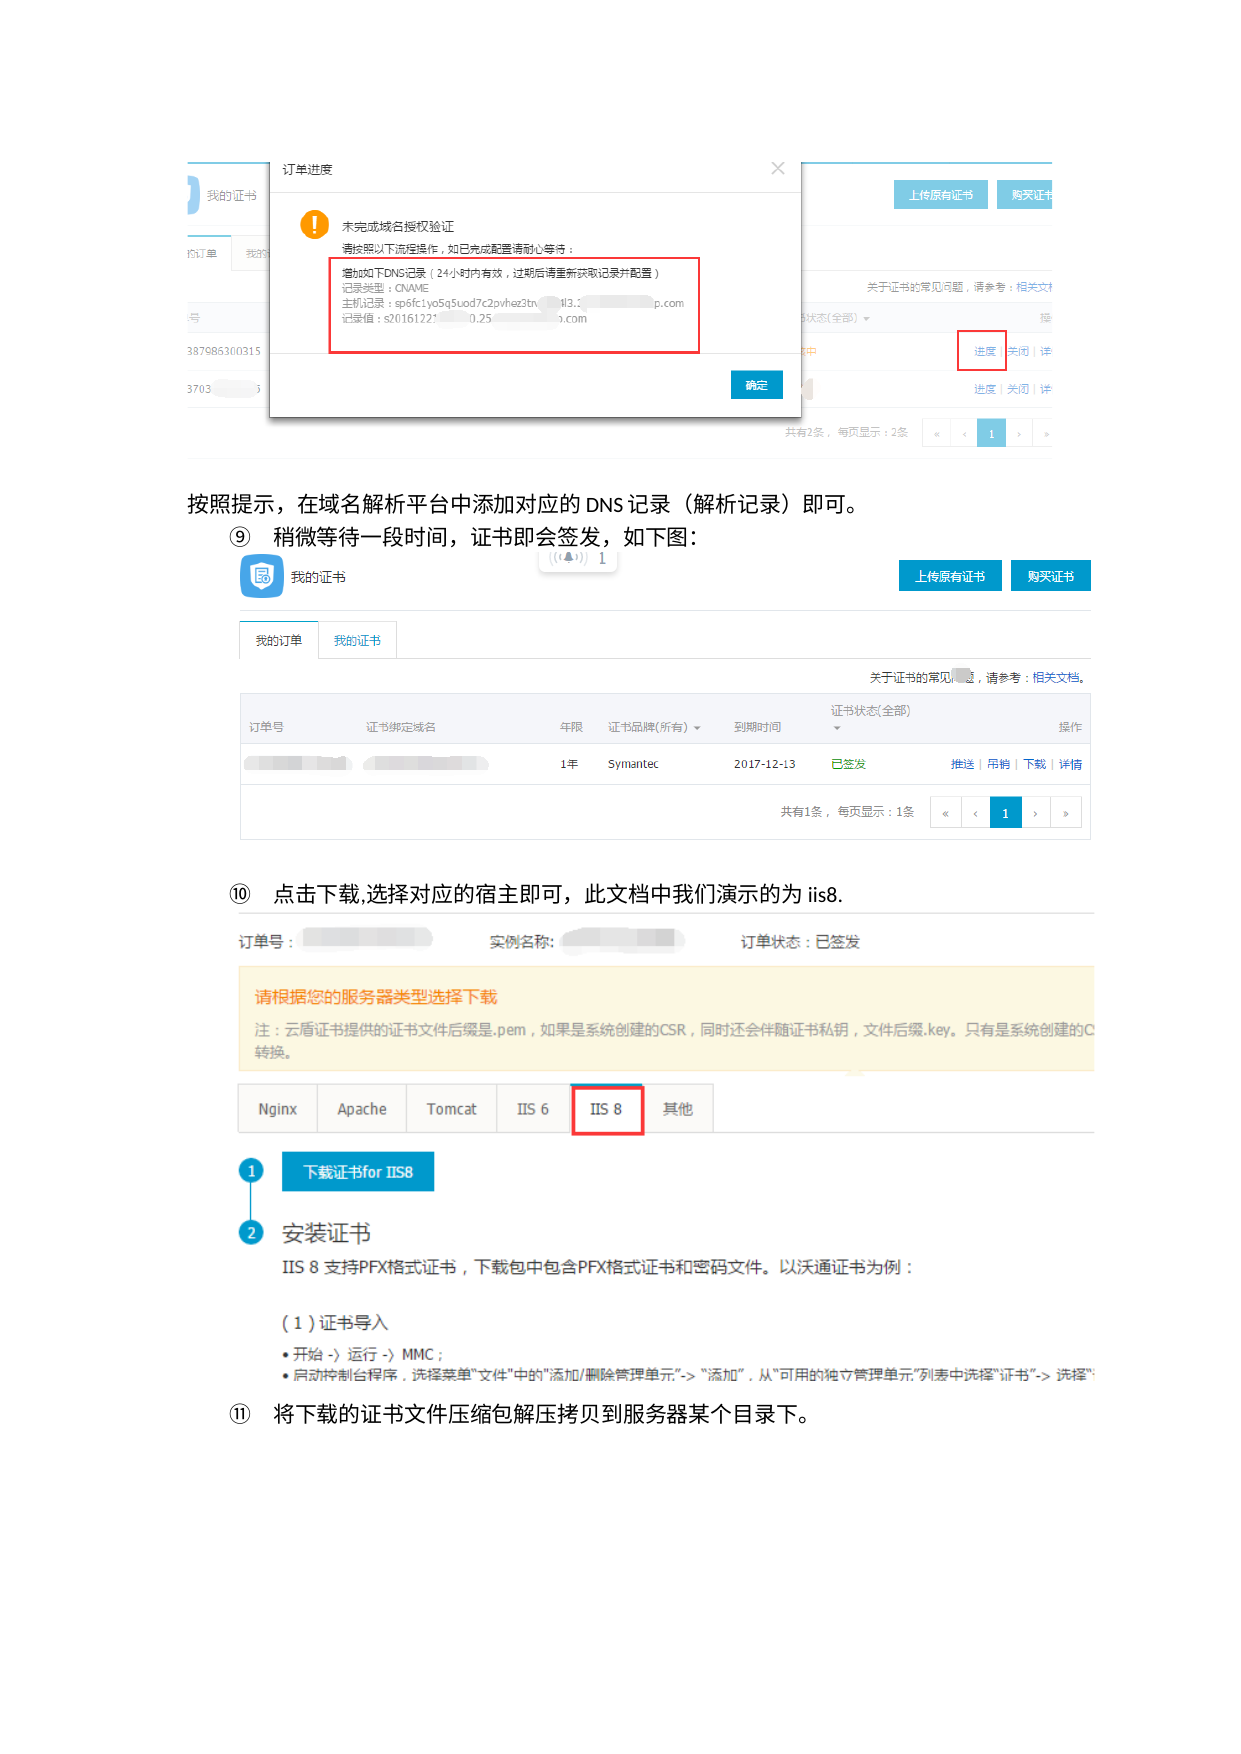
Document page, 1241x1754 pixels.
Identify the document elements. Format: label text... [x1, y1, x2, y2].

list 按照提示，在域名解析平台中添加对应的DNS记录（解析记录）即可。 [187, 487, 1053, 519]
list 将下载的证书文件压缩包解压拷贝到服务器某个目录下。 [187, 1397, 1053, 1429]
picture [229, 909, 1095, 1381]
picture [229, 552, 1095, 867]
list 稍微等待一段时间，证书即会签发，如下图： [187, 519, 1053, 552]
picture [187, 162, 1053, 467]
list 点击下载,选择对应的宿主即可，此文档中我们演示的为iis8. [187, 877, 1053, 909]
